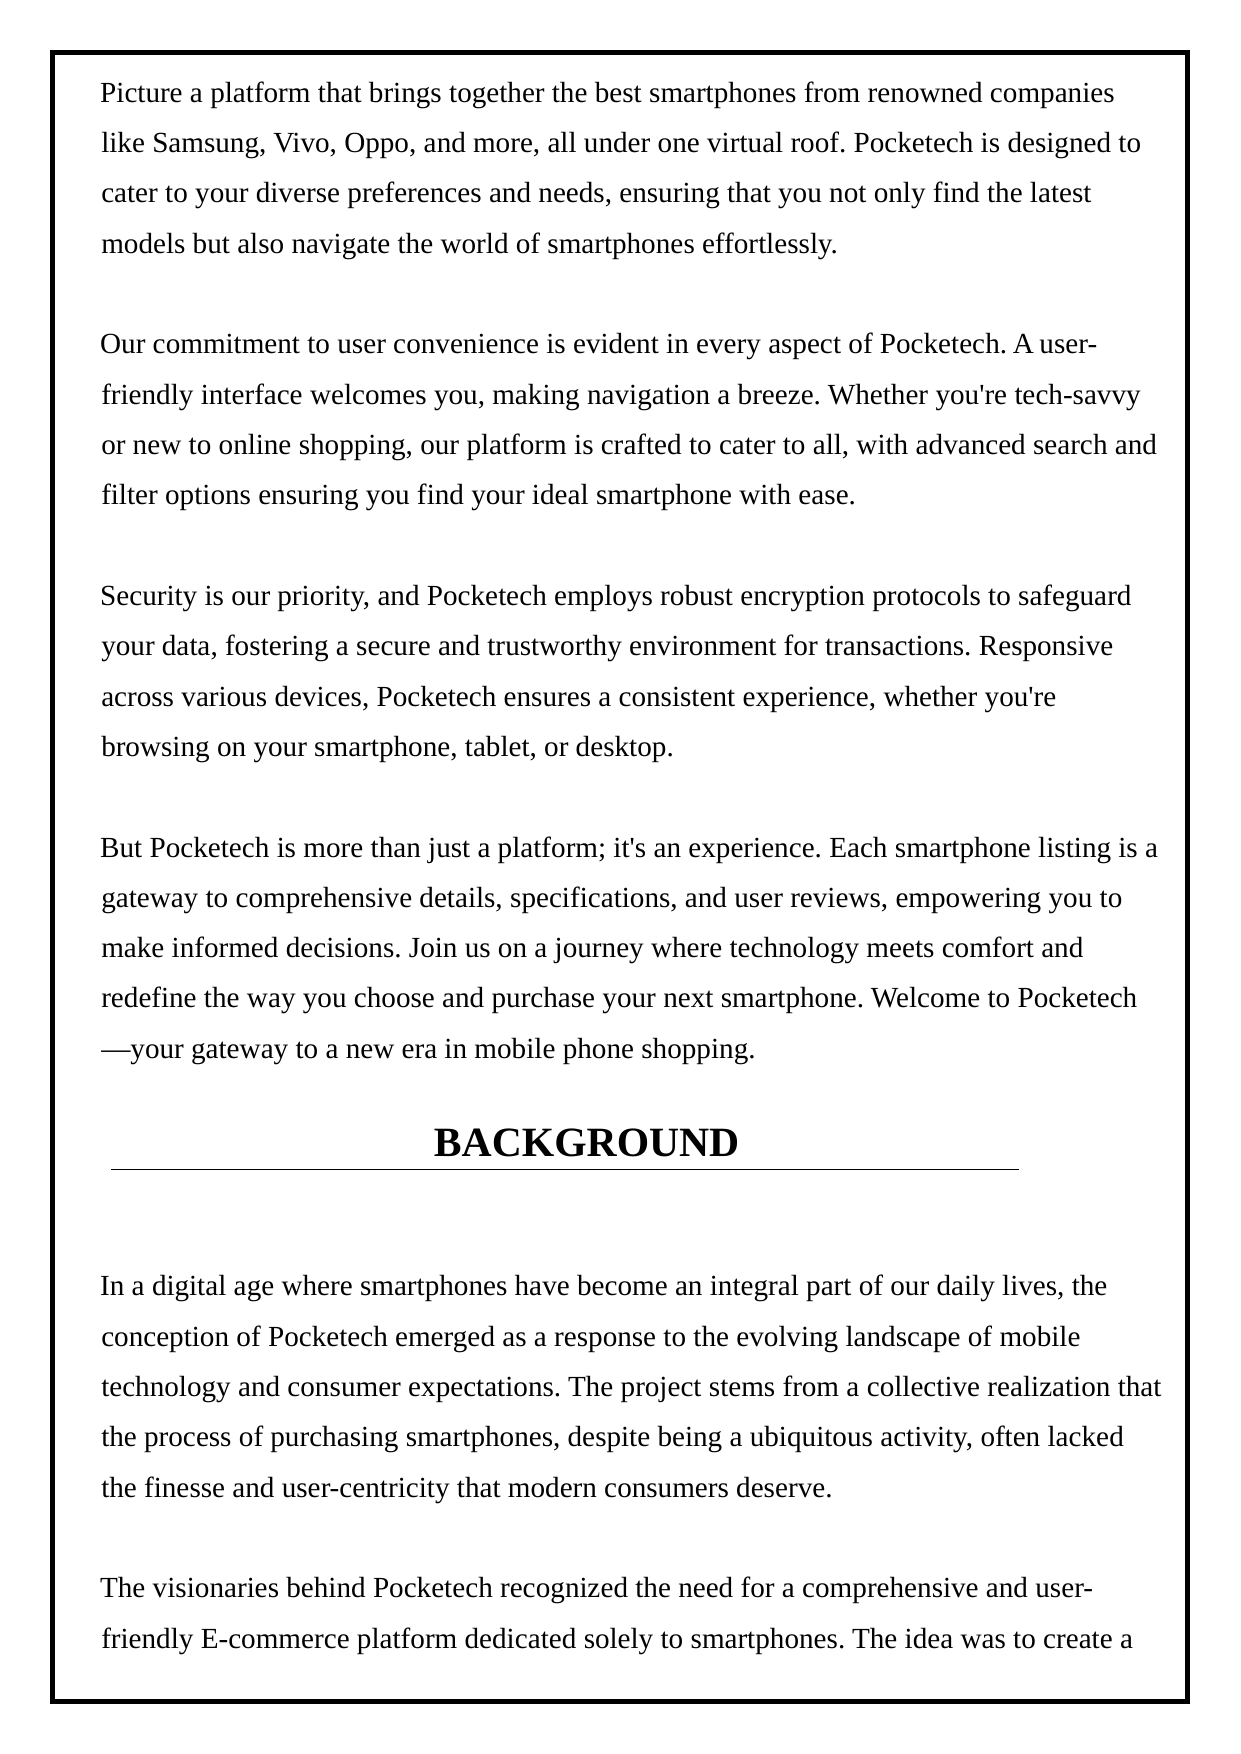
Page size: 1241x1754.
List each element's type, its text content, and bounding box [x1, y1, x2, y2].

text Picture a platform that brings together the best smartphones from renowned companies like Samsung, Vivo, Oppo, and more, all under one virtual roof. Pocketech is designed to cater to your diverse preferences and needs, ensuring that you not only find the latest models but also navigate the world of smartphones effortlessly. [100, 75, 1165, 259]
text But Pocketech is more than just a platform; it's an experience. Each smartphone listing is a gateway to comprehensive details, specifications, and user reviews, empowering you to make informed decisions. Join us on a journey where technology meets comfort and redefine the way you choose and purchase your next smartphone. Welcome to Pocketech—your gateway to a new era in mobile phone shopping. [100, 830, 1165, 1064]
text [100, 1570, 1165, 1654]
text In a digital age where smartphones have become an integral part of our daily lives, the conception of Pocketech emerged as a response to the evolving landscape of mobile technology and consumer expectations. The project stems from a collective realization that the process of purchasing smartphones, despite being a ubiquitous activity, often lacked the finesse and user-centricity that modern consumers deserve. [100, 1268, 1165, 1503]
text Security is our priority, and Pocketech employs robust encryption protocols to safeguard your data, fostering a secure and trustworthy environment for transactions. Responsive across various devices, Pocketech ensures a consistent experience, whether you're browsing on your smartphone, tablet, or desktop. [100, 578, 1165, 763]
text Our commitment to user convenience is evident in every aspect of Pocketech. A user-friendly interface welcomes you, making navigation a breeze. Whether you're tech-savvy or new to online shopping, our platform is crafted to cater to all, with advanced search and filter options ensuring you find your ideal smartphone with ease. [100, 327, 1165, 511]
subtitle BACKGROUND [75, 1117, 1098, 1165]
